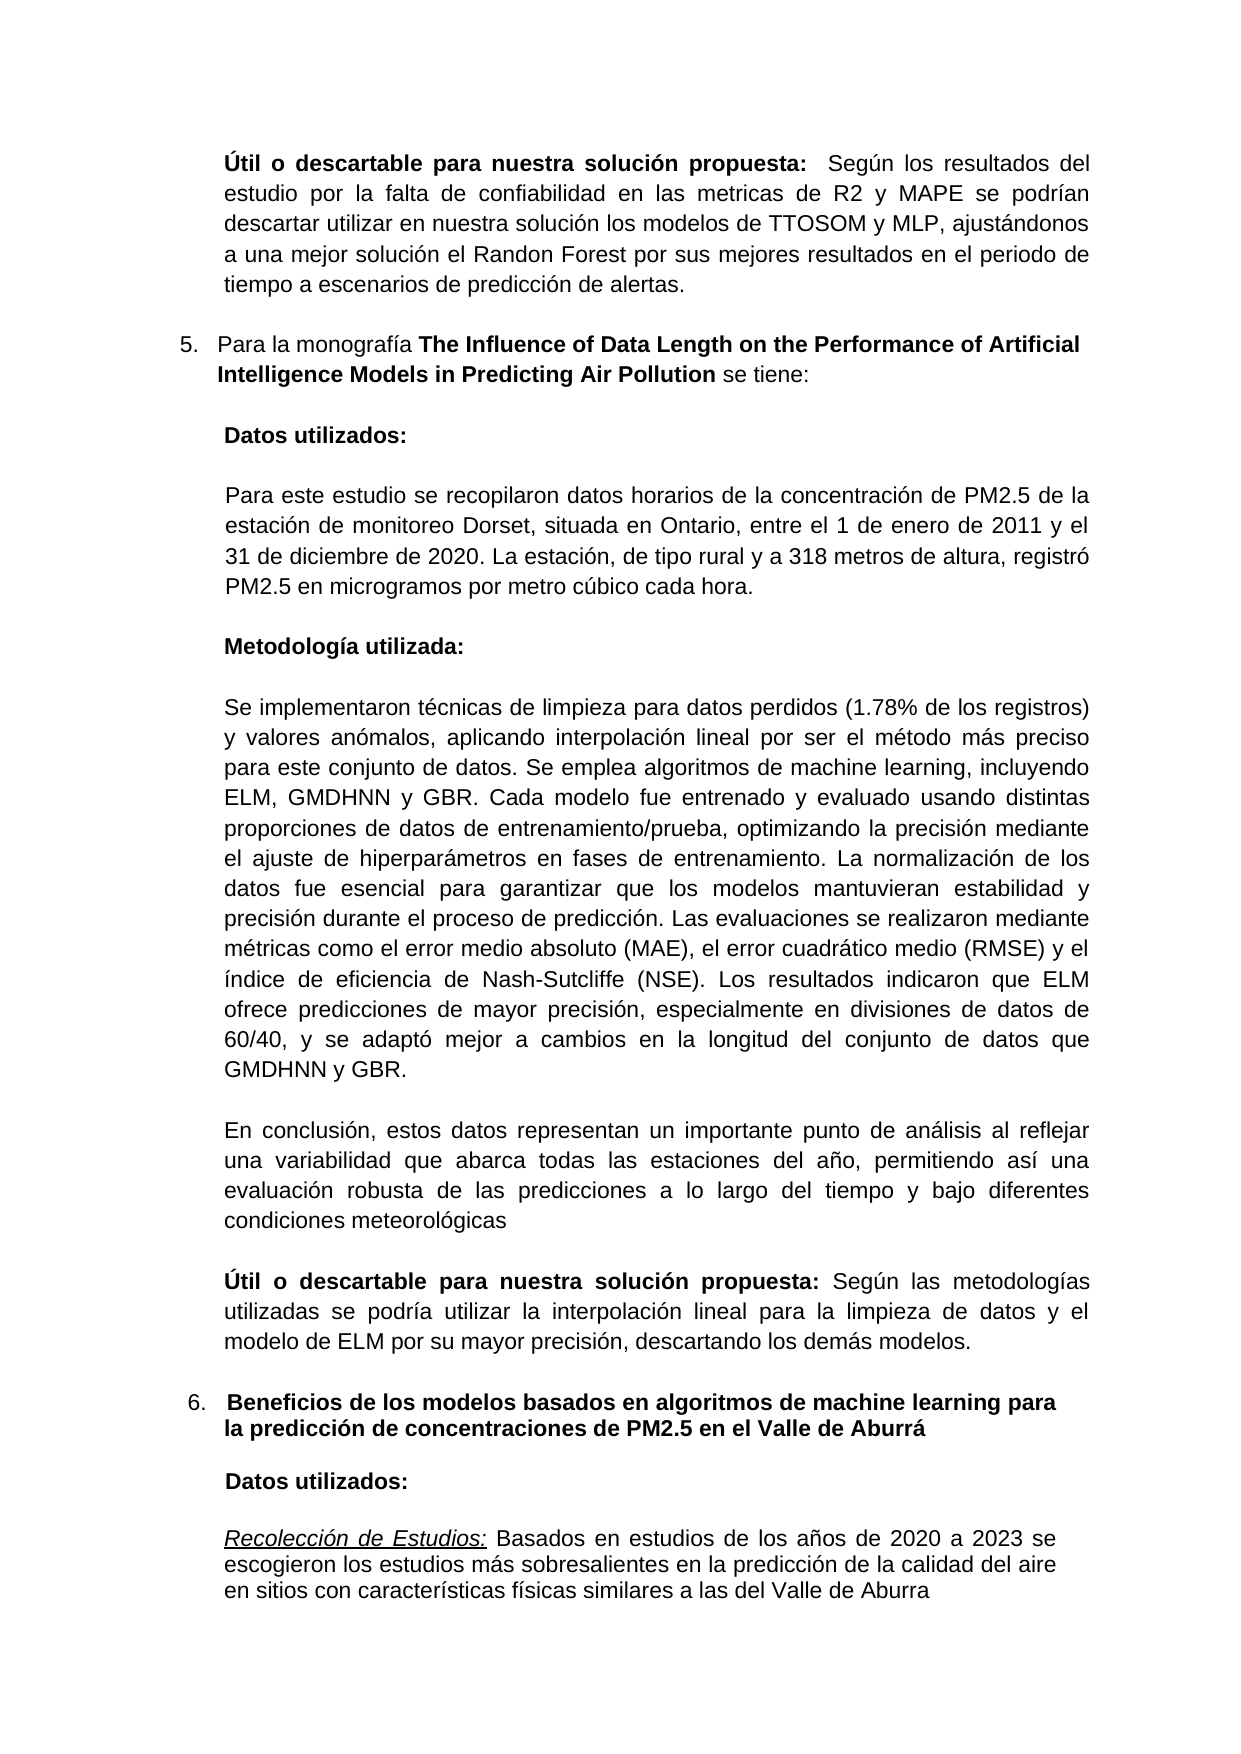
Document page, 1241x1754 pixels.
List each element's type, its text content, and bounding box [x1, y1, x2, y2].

list Para la monografía The Influence of Data Length on the Performance of Artificial Intelligence Models in Predicting Air Pollution se tiene: [179, 331, 1090, 388]
text Útil o descartable para nuestra solución propuesta: Según los resultados del estudio por la falta de confiabilidad en las metricas de R2 y MAPE se podrían descartar utilizar en nuestra solución los modelos de TTOSOM y MLP, ajustándonos a una mejor solución el Randon Forest por sus mejores resultados en el periodo de tiempo a escenarios de predicción de alertas. [224, 150, 1090, 297]
text Datos utilizados: [224, 422, 1090, 448]
text Datos utilizados: [224, 1468, 1090, 1494]
text 6. Beneficios de los modelos basados en algoritmos de machine learning para la predicción de concentraciones de PM2.5 en el Valle de Aburrá [187, 1389, 1057, 1441]
list En conclusión, estos datos representan un importante punto de análisis al reflejar una variabilidad que abarca todas las estaciones del año, permitiendo así una evaluación robusta de las predicciones a lo largo del tiempo y bajo diferentes condiciones meteorológicas [224, 1117, 1090, 1234]
list Se implementaron técnicas de limpieza para datos perdidos (1.78% de los registros) y valores anómalos, aplicando interpolación lineal por ser el método más preciso para este conjunto de datos. Se emplea algoritmos de machine learning, incluyendo ELM, GMDHNN y GBR. Cada modelo fue entrenado y evaluado usando distintas proporciones de datos de entrenamiento/prueba, optimizando la precisión mediante el ajuste de hiperparámetros en fases de entrenamiento. La normalización de los datos fue esencial para garantizar que los modelos mantuvieran estabilidad y precisión durante el proceso de predicción. Las evaluaciones se realizaron mediante métricas como el error medio absoluto (MAE), el error cuadrático medio (RMSE) y el índice de eficiencia de Nash-Sutcliffe (NSE). Los resultados indicaron que ELM ofrece predicciones de mayor precisión, especialmente en divisiones de datos de 60/40, y se adaptó mejor a cambios en la longitud del conjunto de datos que GMDHNN y GBR. [224, 694, 1090, 1083]
list Útil o descartable para nuestra solución propuesta: Según las metodologías utilizadas se podría utilizar la interpolación lineal para la limpieza de datos y el modelo de ELM por su mayor precisión, descartando los demás modelos. [224, 1268, 1090, 1354]
list Metodología utilizada: [224, 633, 1090, 660]
list Para este estudio se recopilaron datos horarios de la concentración de PM2.5 de la estación de monitoreo Dorset, situada en Ontario, entre el 1 de enero de 2011 y el 31 de diciembre de 2020. La estación, de tipo rural y a 318 metros de altura, registró PM2.5 en microgramos por metro cúbico cada hora. [225, 482, 1090, 599]
